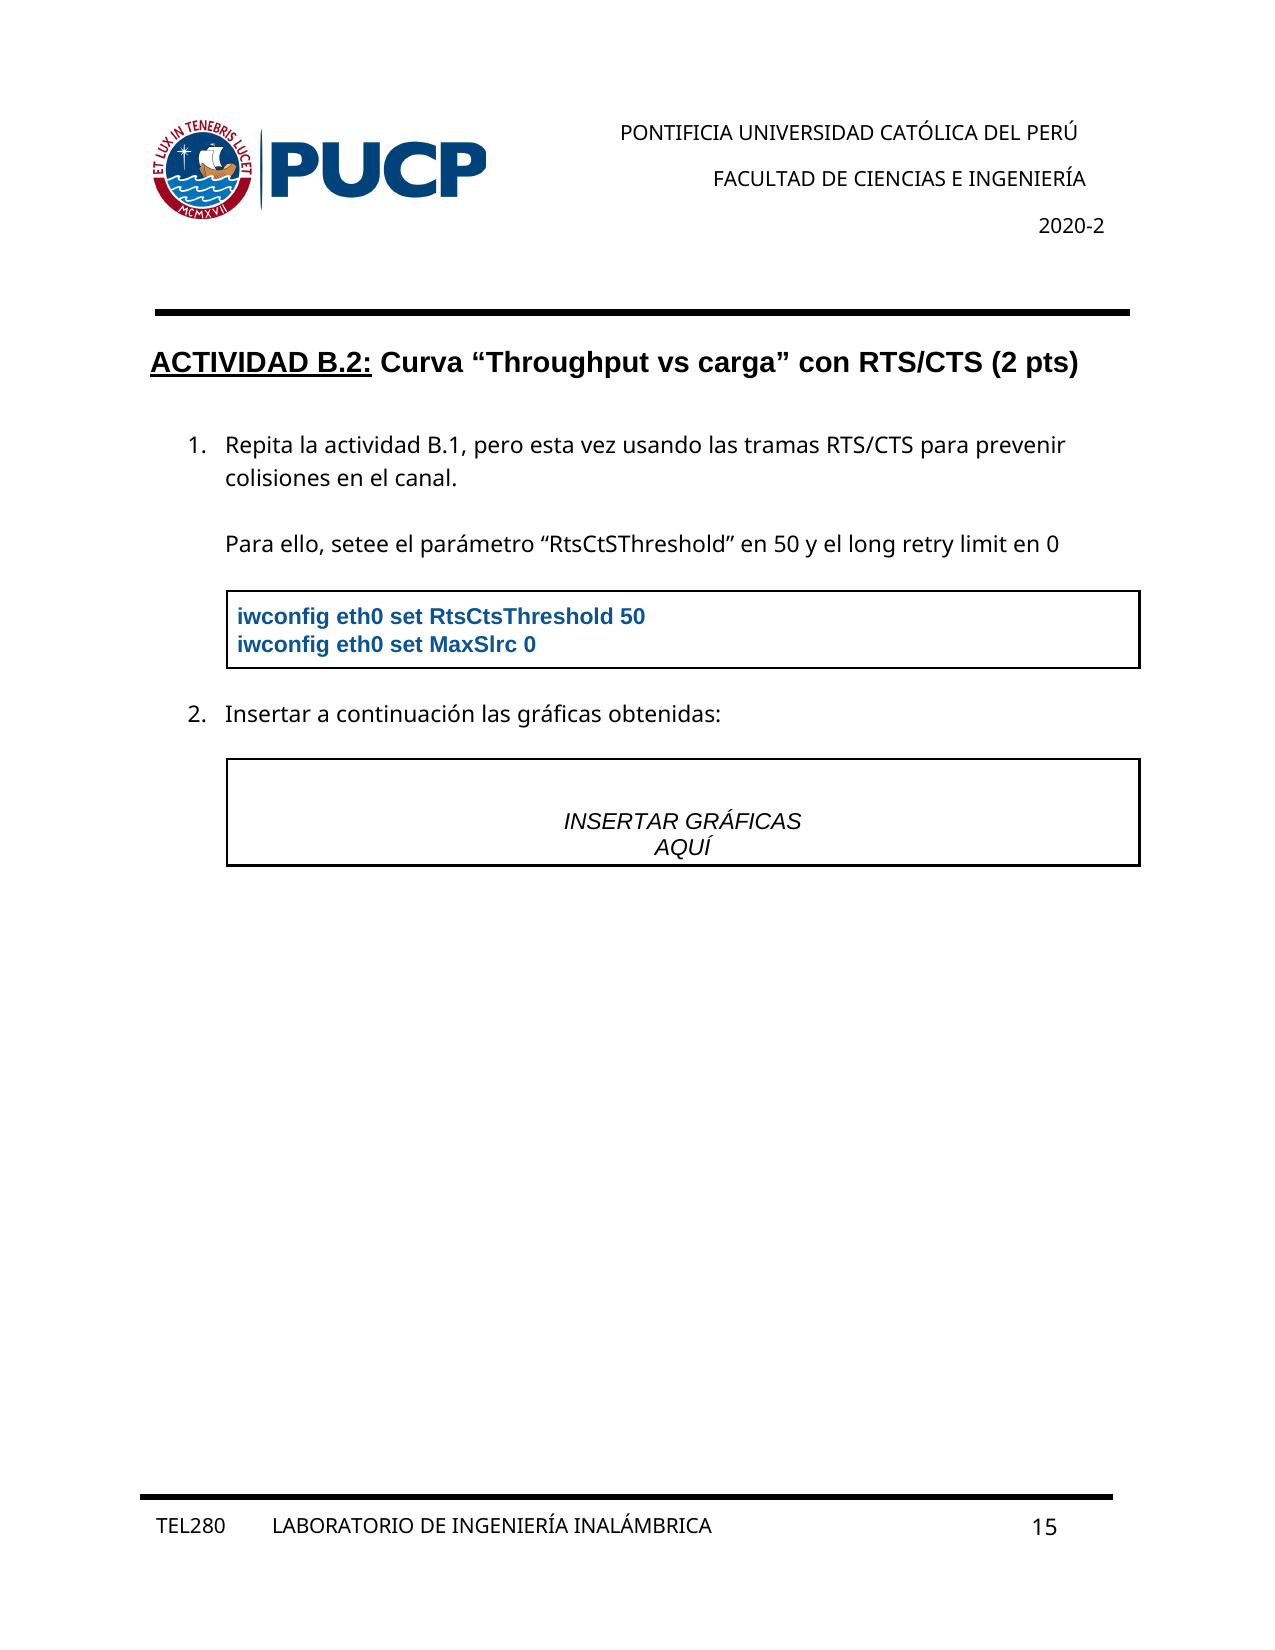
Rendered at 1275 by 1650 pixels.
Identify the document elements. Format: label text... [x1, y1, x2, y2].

subtitle ACTIVIDAD B.2: Curva “Throughput vs carga” con RTS/CTS (2 pts) [150, 345, 1152, 378]
picture [153, 120, 486, 219]
list Repita la actividad B.1, pero esta vez usando las tramas RTS/CTS para prevenir colisiones en el canal. [187, 429, 1125, 493]
text Para ello, setee el parámetro “RtsCtSThreshold” en 50 y el long retry limit en 0 [225, 528, 1152, 559]
list Insertar a continuación las gráficas obtenidas: [187, 698, 1152, 729]
